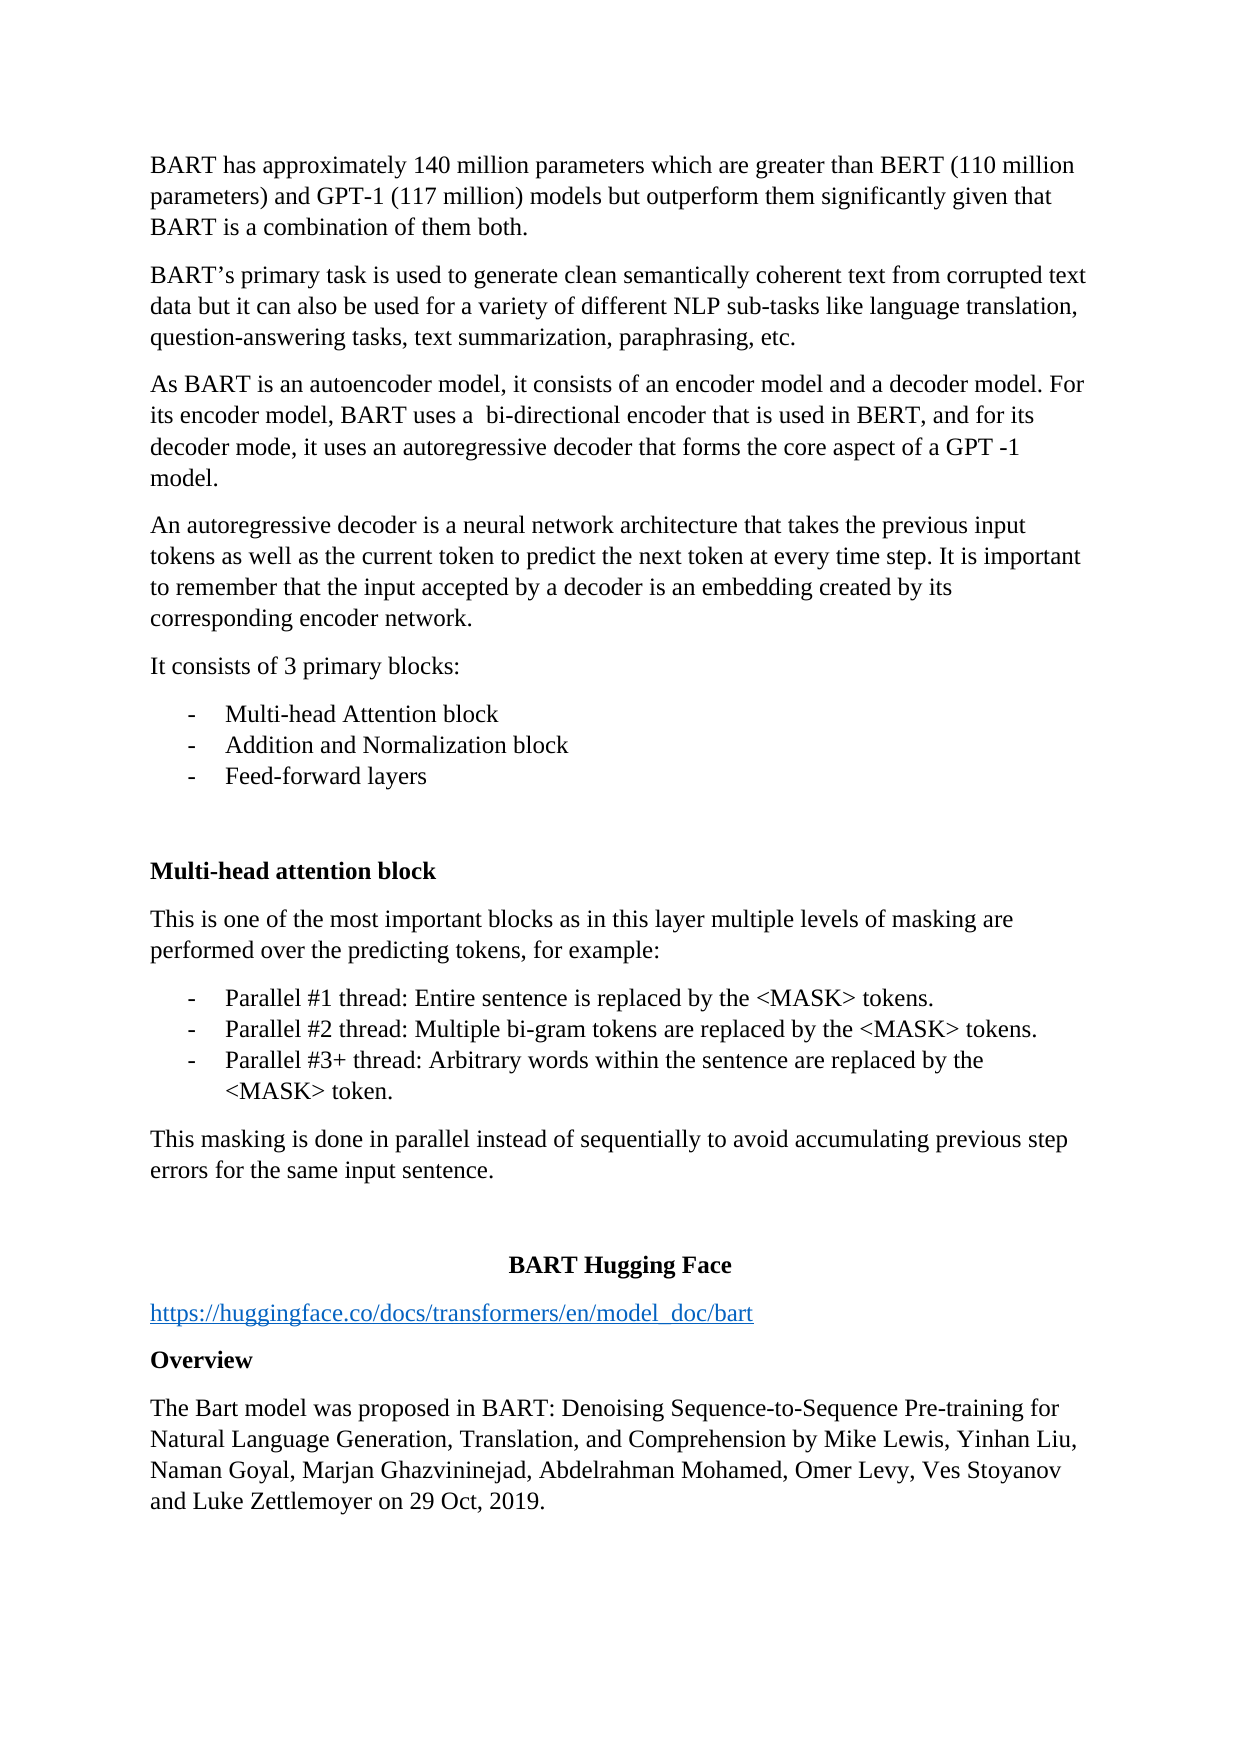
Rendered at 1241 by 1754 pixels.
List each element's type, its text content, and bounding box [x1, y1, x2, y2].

list Parallel #3+ thread: Arbitrary words within the sentence are replaced by the <MASK> token. [187, 1045, 1090, 1105]
list Addition and Normalization block [187, 730, 1090, 759]
list Parallel #2 thread: Multiple bi-gram tokens are replaced by the <MASK> tokens. [187, 1014, 1090, 1043]
text BART has approximately 140 million parameters which are greater than BERT (110 million parameters) and GPT-1 (117 million) models but outperform them significantly given that BART is a combination of them both. [150, 150, 1090, 241]
list Multi-head Attention block [187, 699, 1090, 728]
list Feed-forward layers [187, 761, 1090, 790]
text Multi-head attention block [150, 856, 1090, 885]
list Parallel #1 thread: Entire sentence is replaced by the <MASK> tokens. [187, 983, 1090, 1012]
text Overview [150, 1346, 1090, 1374]
text An autoregressive decoder is a neural network architecture that takes the previous input tokens as well as the current token to predict the next token at every time step. It is important to remember that the input accepted by a decoder is an embedding created by its corresponding encoder network. [150, 510, 1090, 632]
text BART’s primary task is used to generate clean semantically coherent text from corrupted text data but it can also be used for a variety of different NLP sub-tasks like language translation, question-answering tasks, text summarization, paraphrasing, etc. [150, 260, 1090, 351]
text This is one of the most important blocks as in this layer multiple levels of masking are performed over the predicting tokens, for example: [150, 904, 1090, 964]
text https://huggingface.co/docs/transformers/en/model_doc/bart [150, 1298, 1090, 1327]
text BART Hugging Face [150, 1250, 1090, 1279]
text This masking is done in parallel instead of sequentially to avoid accumulating previous step errors for the same input sentence. [150, 1124, 1090, 1183]
text It consists of 3 primary blocks: [150, 651, 1090, 680]
text As BART is an autoencoder model, it consists of an encoder model and a decoder model. For its encoder model, BART uses a bi-directional encoder that is used in BERT, and for its decoder mode, it uses an autoregressive decoder that forms the core aspect of a GPT -1 model. [150, 369, 1090, 491]
text The Bart model was proposed in BART: Denoising Sequence-to-Sequence Pre-training for Natural Language Generation, Translation, and Comprehension by Mike Lewis, Yinhan Liu, Naman Goyal, Marjan Ghazvininejad, Abdelrahman Mohamed, Omer Levy, Ves Stoyanov and Luke Zettlemoyer on 29 Oct, 2019. [150, 1393, 1090, 1515]
